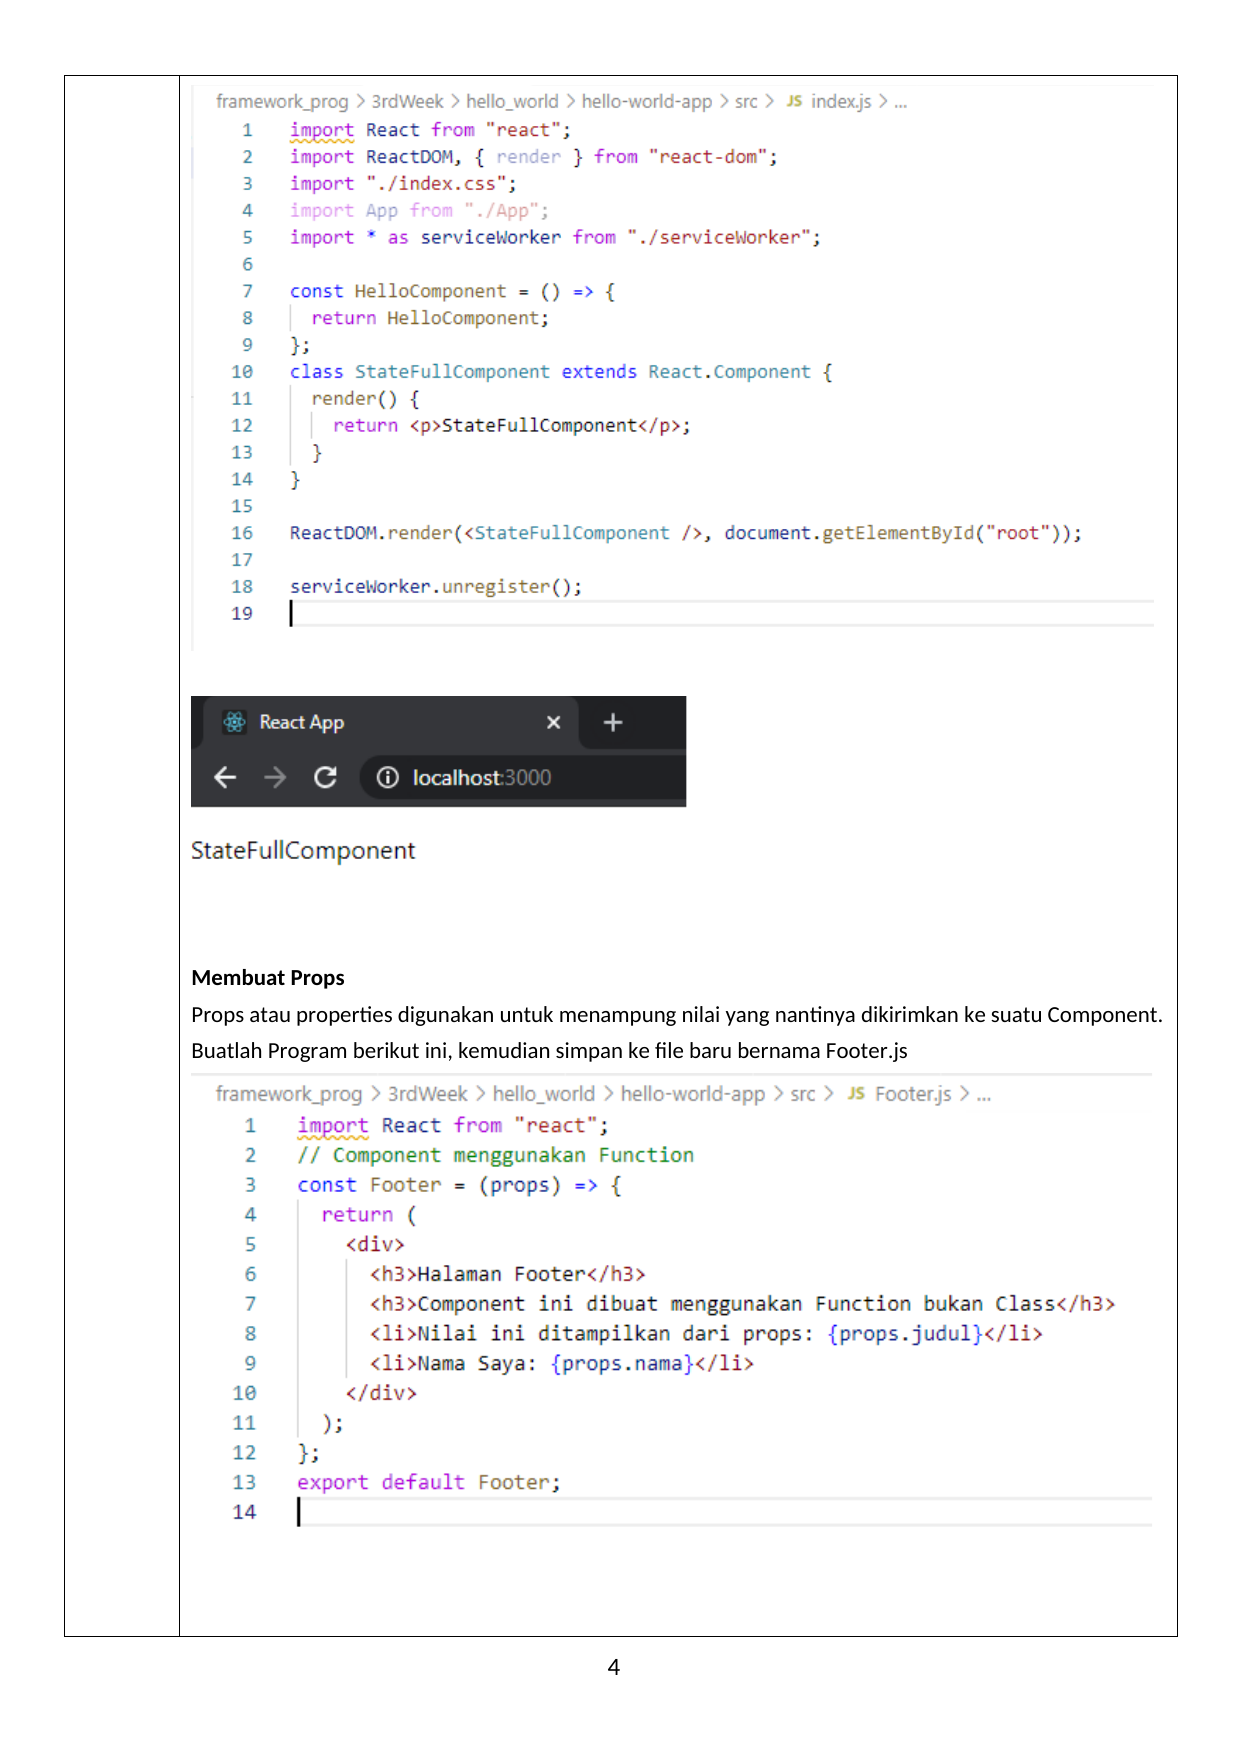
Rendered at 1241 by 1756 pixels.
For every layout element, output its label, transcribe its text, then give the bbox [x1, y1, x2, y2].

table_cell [180, 76, 1177, 1636]
picture [191, 1073, 1153, 1563]
picture [191, 85, 1154, 651]
picture [191, 696, 687, 917]
table_cell 1 [65, 76, 179, 1636]
